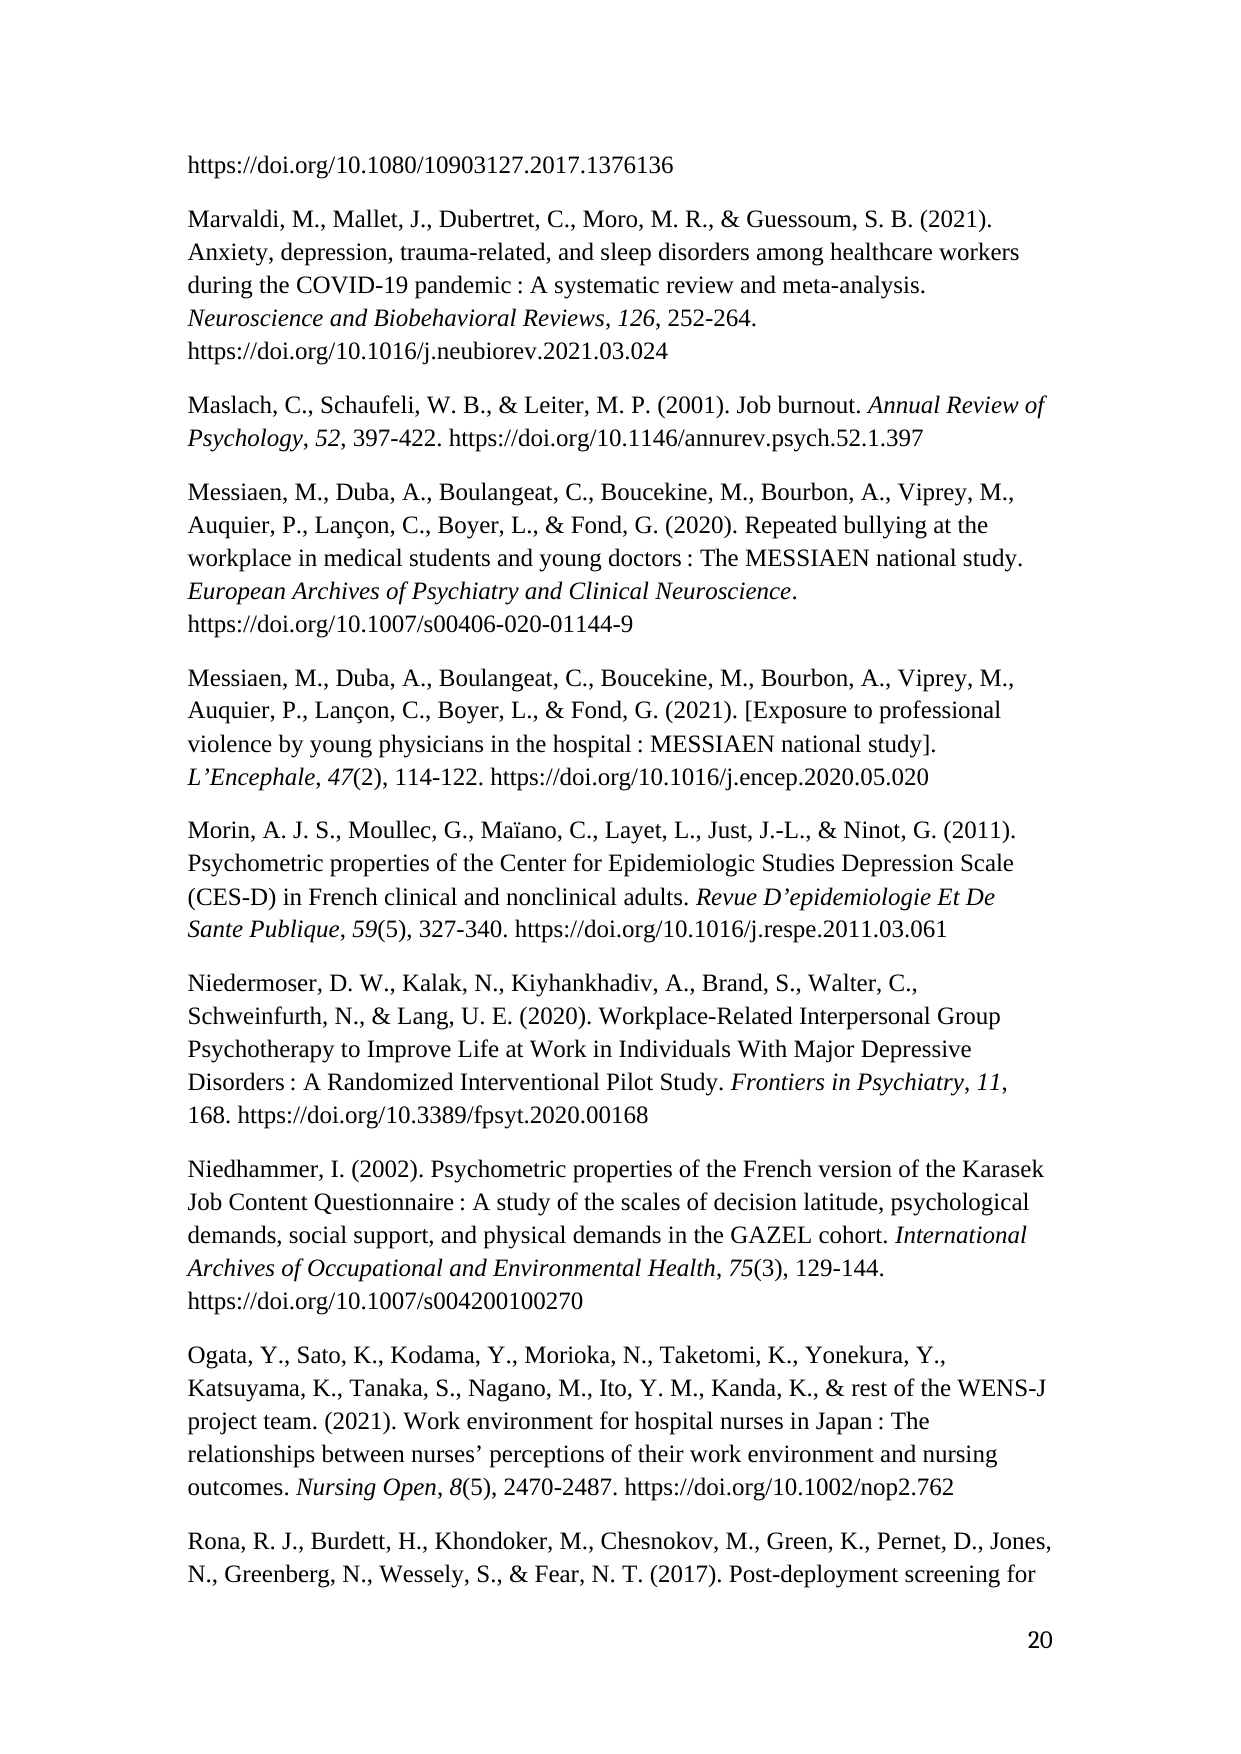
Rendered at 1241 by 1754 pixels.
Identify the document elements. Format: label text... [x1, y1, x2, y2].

text Niedhammer, I. (2002). Psychometric properties of the French version of the Karasek Job Content Questionnaire : A study of the scales of decision latitude, psychological demands, social support, and physical demands in the GAZEL cohort. International Archives of Occupational and Environmental Health, 75(3), 129‑144. https://doi.org/10.1007/s004200100270 [187, 1154, 1053, 1315]
text Messiaen, M., Duba, A., Boulangeat, C., Boucekine, M., Bourbon, A., Viprey, M., Auquier, P., Lançon, C., Boyer, L., & Fond, G. (2021). [Exposure to professional violence by young physicians in the hospital : MESSIAEN national study]. L’Encephale, 47(2), 114‑122. https://doi.org/10.1016/j.encep.2020.05.020 [187, 663, 1053, 790]
text Messiaen, M., Duba, A., Boulangeat, C., Boucekine, M., Bourbon, A., Viprey, M., Auquier, P., Lançon, C., Boyer, L., & Fond, G. (2020). Repeated bullying at the workplace in medical students and young doctors : The MESSIAEN national study. European Archives of Psychiatry and Clinical Neuroscience. https://doi.org/10.1007/s00406-020-01144-9 [187, 477, 1053, 637]
text Morin, A. J. S., Moullec, G., Maïano, C., Layet, L., Just, J.-L., & Ninot, G. (2011). Psychometric properties of the Center for Epidemiologic Studies Depression Scale (CES-D) in French clinical and nonclinical adults. Revue D’epidemiologie Et De Sante Publique, 59(5), 327‑340. https://doi.org/10.1016/j.respe.2011.03.061 [187, 816, 1053, 943]
text Marvaldi, M., Mallet, J., Dubertret, C., Moro, M. R., & Guessoum, S. B. (2021). Anxiety, depression, trauma-related, and sleep disorders among healthcare workers during the COVID-19 pandemic : A systematic review and meta-analysis. Neuroscience and Biobehavioral Reviews, 126, 252‑264. https://doi.org/10.1016/j.neubiorev.2021.03.024 [187, 204, 1053, 365]
text Ogata, Y., Sato, K., Kodama, Y., Morioka, N., Taketomi, K., Yonekura, Y., Katsuyama, K., Tanaka, S., Nagano, M., Ito, Y. M., Kanda, K., & rest of the WENS-J project team. (2021). Work environment for hospital nurses in Japan : The relationships between nurses’ perceptions of their work environment and nursing outcomes. Nursing Open, 8(5), 2470‑2487. https://doi.org/10.1002/nop2.762 [187, 1340, 1053, 1501]
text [187, 1526, 1053, 1588]
text Niedermoser, D. W., Kalak, N., Kiyhankhadiv, A., Brand, S., Walter, C., Schweinfurth, N., & Lang, U. E. (2020). Workplace-Related Interpersonal Group Psychotherapy to Improve Life at Work in Individuals With Major Depressive Disorders : A Randomized Interventional Pilot Study. Frontiers in Psychiatry, 11, 168. https://doi.org/10.3389/fpsyt.2020.00168 [187, 968, 1053, 1129]
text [187, 150, 1053, 179]
text Maslach, C., Schaufeli, W. B., & Leiter, M. P. (2001). Job burnout. Annual Review of Psychology, 52, 397‑422. https://doi.org/10.1146/annurev.psych.52.1.397 [187, 390, 1053, 452]
